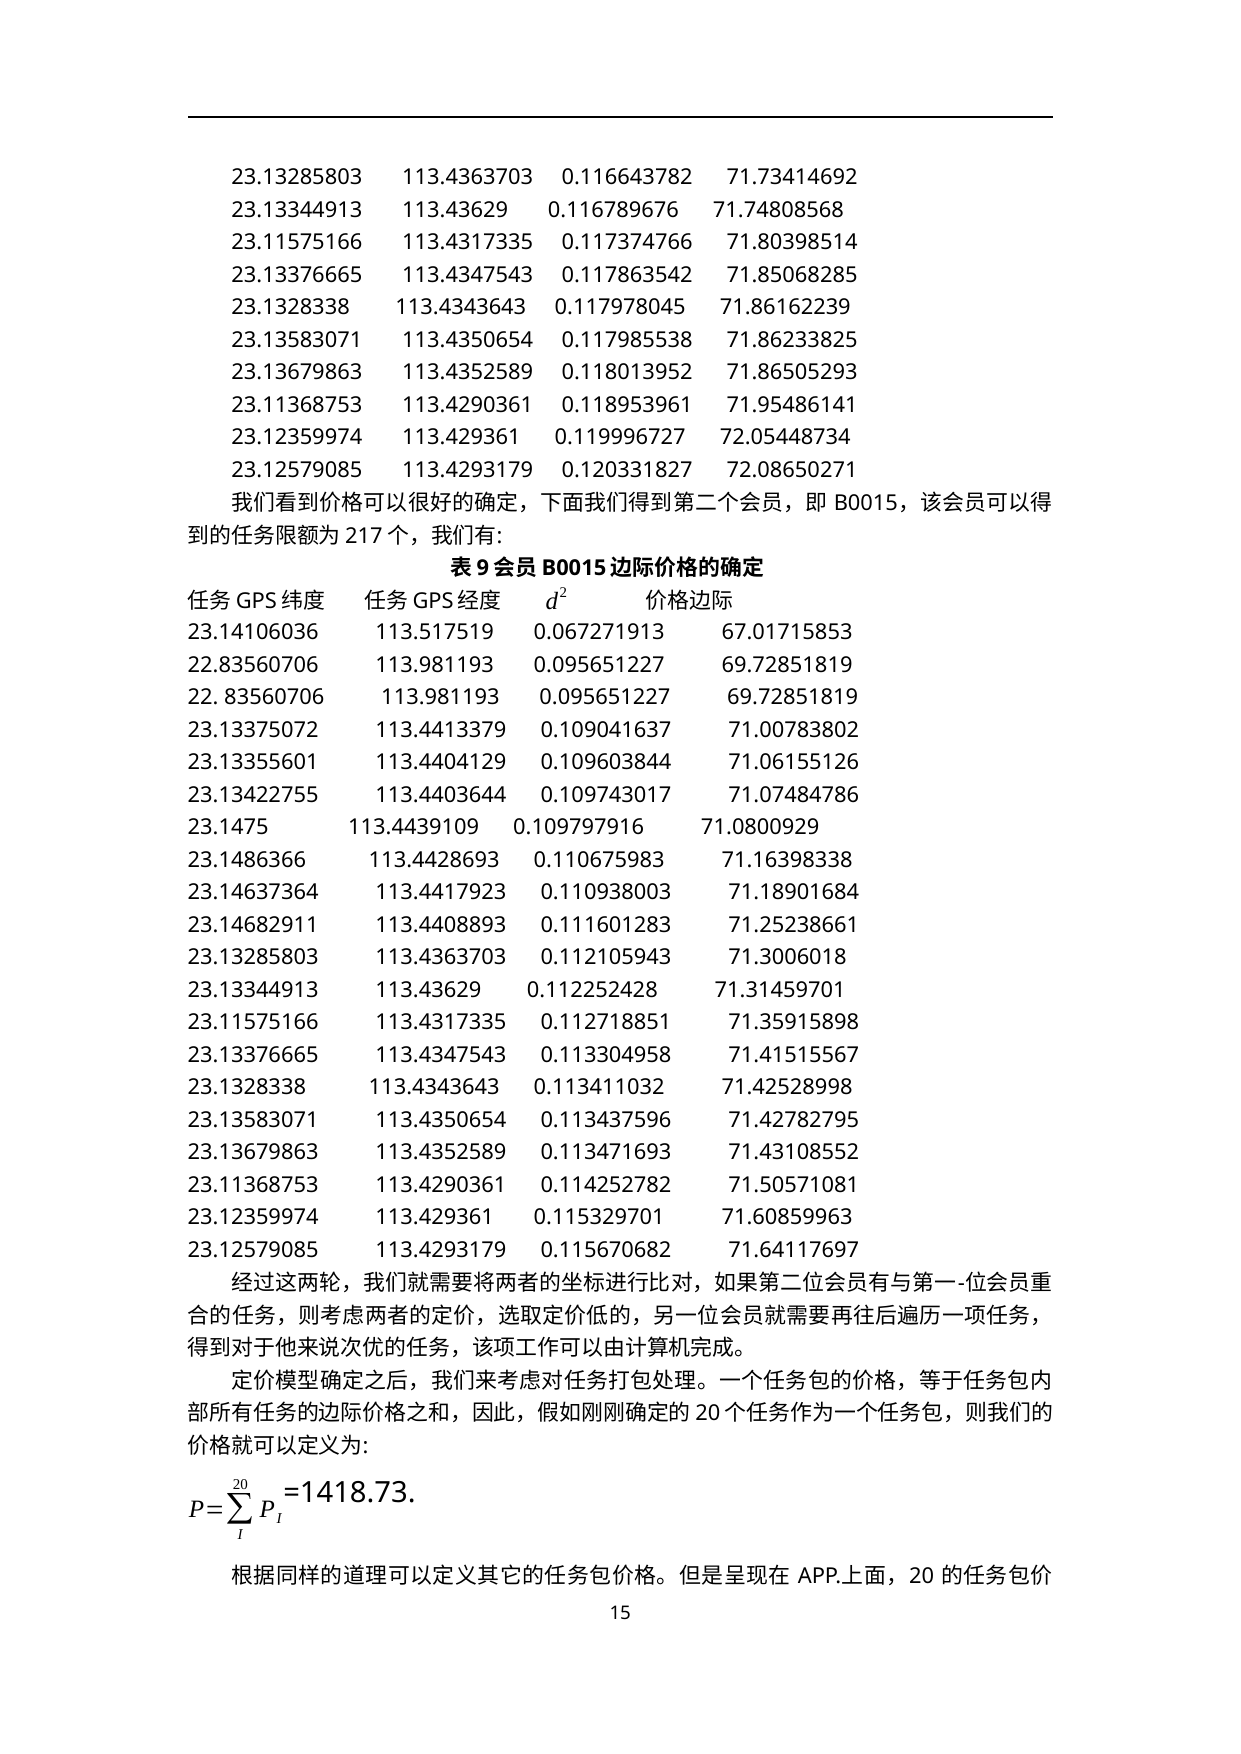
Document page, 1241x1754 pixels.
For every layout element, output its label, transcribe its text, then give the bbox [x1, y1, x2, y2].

text 23.1486366 113.4428693 0.110675983 71.16398338 [187, 842, 1053, 875]
text 23.12579085 113.4293179 0.120331827 72.08650271 [187, 452, 1053, 485]
text 23.13285803 113.4363703 0.116643782 71.73414692 [187, 160, 1053, 192]
text 23.13375072 113.4413379 0.109041637 71.00783802 [187, 712, 1053, 745]
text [187, 1557, 1053, 1590]
text 经过这两轮，我们就需要将两者的坐标进行比对，如果第二位会员有与第一-位会员重合的任务，则考虑两者的定价，选取定价低的，另一位会员就需要再往后遍历一项任务，得到对于他来说次优的任务，该项工作可以由计算机完成。 [187, 1265, 1053, 1362]
text 23.1328338 113.4343643 0.117978045 71.86162239 [187, 290, 1053, 322]
text 23.12579085 113.4293179 0.115670682 71.64117697 [187, 1232, 1053, 1265]
text 表9会员B0015边际价格的确定 [187, 550, 1053, 582]
text 23.13679863 113.4352589 0.113471693 71.43108552 [187, 1135, 1053, 1167]
text 23.13344913 113.43629 0.112252428 71.31459701 [187, 972, 1053, 1005]
text 23.14637364 113.4417923 0.110938003 71.18901684 [187, 875, 1053, 907]
text 23.13679863 113.4352589 0.118013952 71.86505293 [187, 355, 1053, 387]
text 23.13583071 113.4350654 0.117985538 71.86233825 [187, 322, 1053, 355]
text 23.14682911 113.4408893 0.111601283 71.25238661 [187, 907, 1053, 940]
text 23.1475 113.4439109 0.109797916 71.0800929 [187, 810, 1053, 842]
text 23.13355601 113.4404129 0.109603844 71.06155126 [187, 745, 1053, 777]
text 定价模型确定之后，我们来考虑对任务打包处理。一个任务包的价格，等于任务包内部所有任务的边际价格之和，因此，假如刚刚确定的20个任务作为一个任务包，则我们的价格就可以定义为: [187, 1362, 1053, 1460]
text 23.13583071 113.4350654 0.113437596 71.42782795 [187, 1102, 1053, 1135]
text 22.83560706 113.981193 0.095651227 69.72851819 [187, 647, 1053, 680]
text 22. 83560706 113.981193 0.095651227 69.72851819 [187, 680, 1053, 712]
text 23.1328338 113.4343643 0.113411032 71.42528998 [187, 1070, 1053, 1102]
text 23.11575166 113.4317335 0.117374766 71.80398514 [187, 225, 1053, 257]
text 23.13376665 113.4347543 0.113304958 71.41515567 [187, 1037, 1053, 1070]
text =1418.73. [187, 1460, 1053, 1557]
text 23.14106036 113.517519 0.067271913 67.01715853 [187, 615, 1053, 647]
text 23.12359974 113.429361 0.119996727 72.05448734 [187, 420, 1053, 452]
text 我们看到价格可以很好的确定，下面我们得到第二个会员，即B0015，该会员可以得到的任务限额为217个，我们有: [187, 485, 1053, 550]
text 23.11368753 113.4290361 0.118953961 71.95486141 [187, 387, 1053, 420]
text 23.13344913 113.43629 0.116789676 71.74808568 [187, 192, 1053, 225]
text 23.13422755 113.4403644 0.109743017 71.07484786 [187, 777, 1053, 810]
text 23.11575166 113.4317335 0.112718851 71.35915898 [187, 1005, 1053, 1037]
text 23.13285803 113.4363703 0.112105943 71.3006018 [187, 940, 1053, 972]
text 23.13376665 113.4347543 0.117863542 71.85068285 [187, 257, 1053, 290]
text 23.12359974 113.429361 0.115329701 71.60859963 [187, 1200, 1053, 1232]
text 23.11368753 113.4290361 0.114252782 71.50571081 [187, 1167, 1053, 1200]
text 任务GPS纬度 任务GPS经度 价格边际 [187, 582, 1053, 615]
